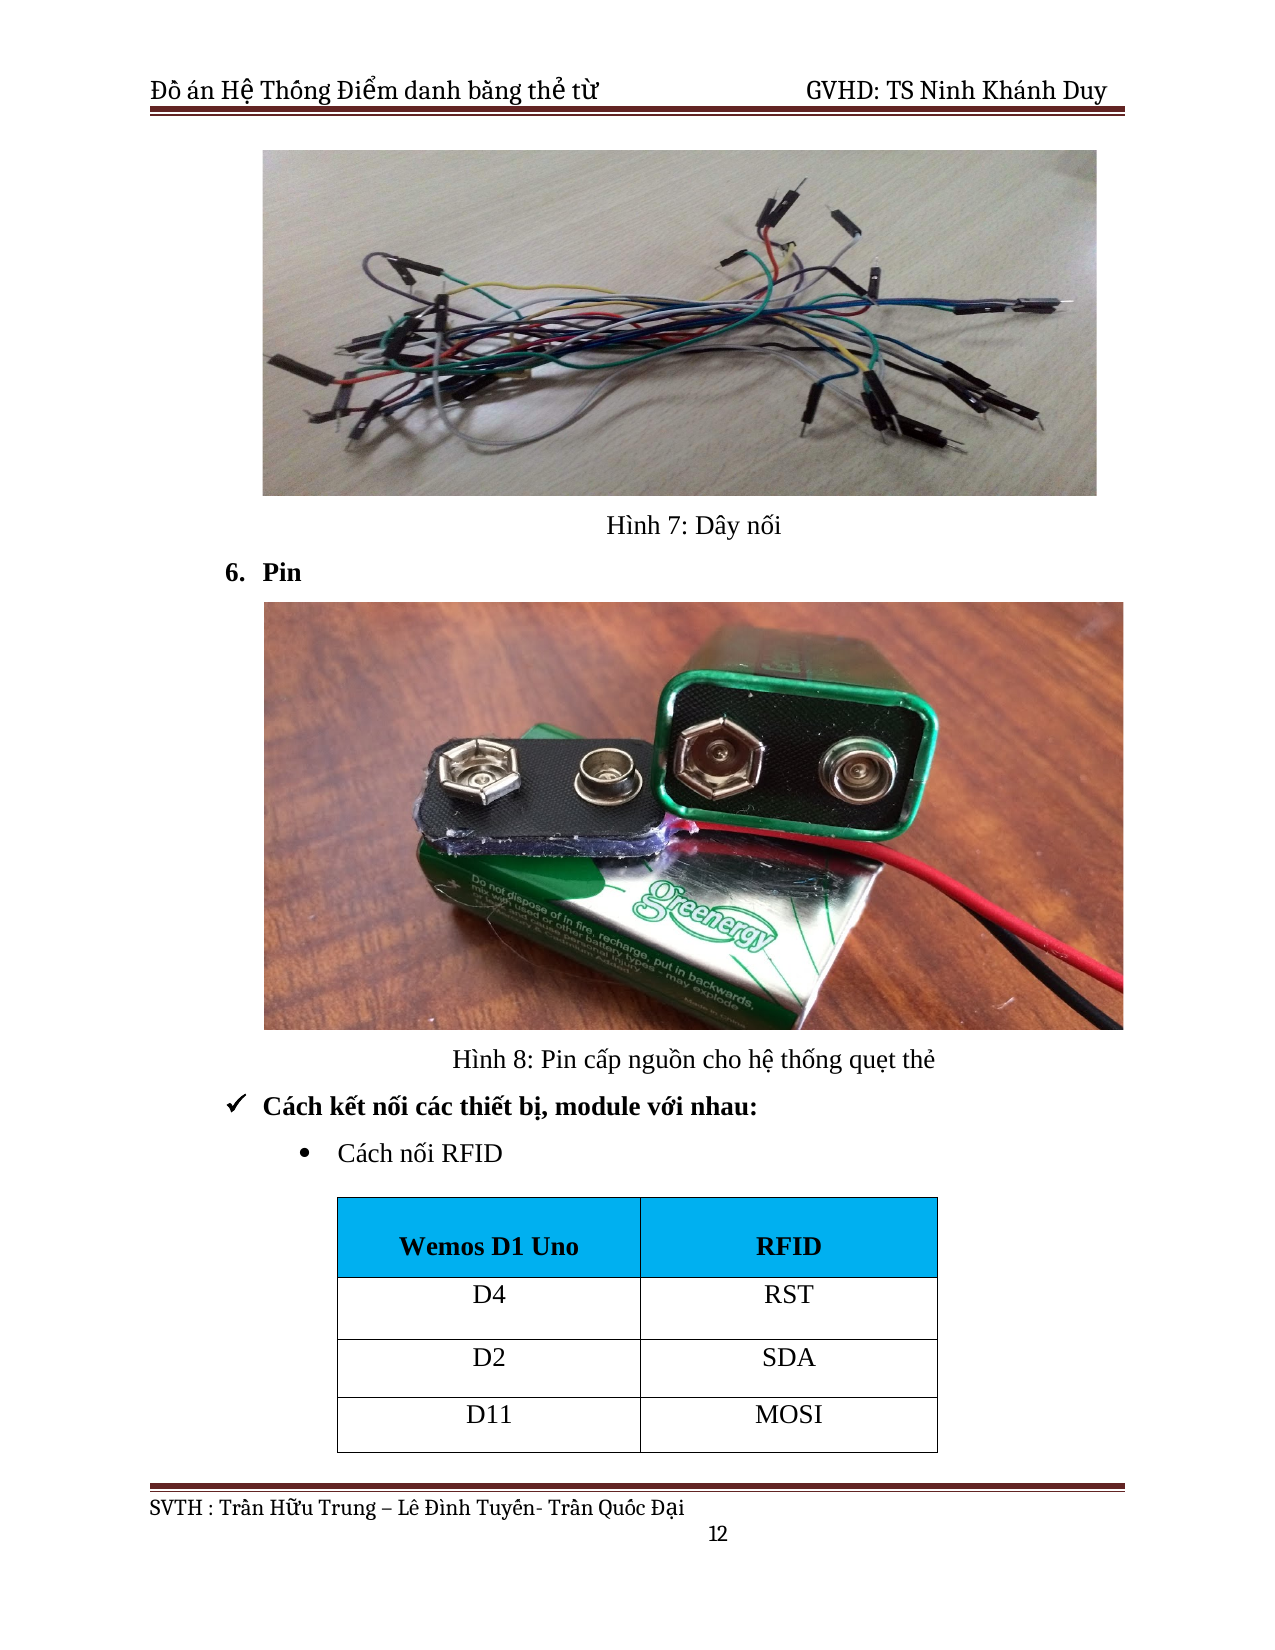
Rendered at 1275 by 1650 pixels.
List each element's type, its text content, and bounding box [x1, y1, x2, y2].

list Cách nối RFID [300, 1137, 1125, 1168]
picture [262, 150, 1097, 496]
table_cell MOSI [641, 1398, 937, 1452]
table_cell D4 [338, 1278, 640, 1339]
list Hình 7: Dây nối [262, 509, 1125, 540]
list Hình 8: Pin cấp nguồn cho hệ thống quẹt thẻ [262, 1043, 1125, 1074]
list Cách kết nối các thiết bị, module với nhau: [225, 1090, 1125, 1121]
table_cell D2 [338, 1340, 640, 1397]
picture [264, 602, 1124, 1030]
table_cell RST [641, 1278, 937, 1339]
list Pin [225, 556, 1125, 587]
table_header RFID [641, 1198, 937, 1277]
table_header Wemos D1 Uno [338, 1198, 640, 1277]
table_cell SDA [641, 1340, 937, 1397]
table_cell D11 [338, 1398, 640, 1452]
